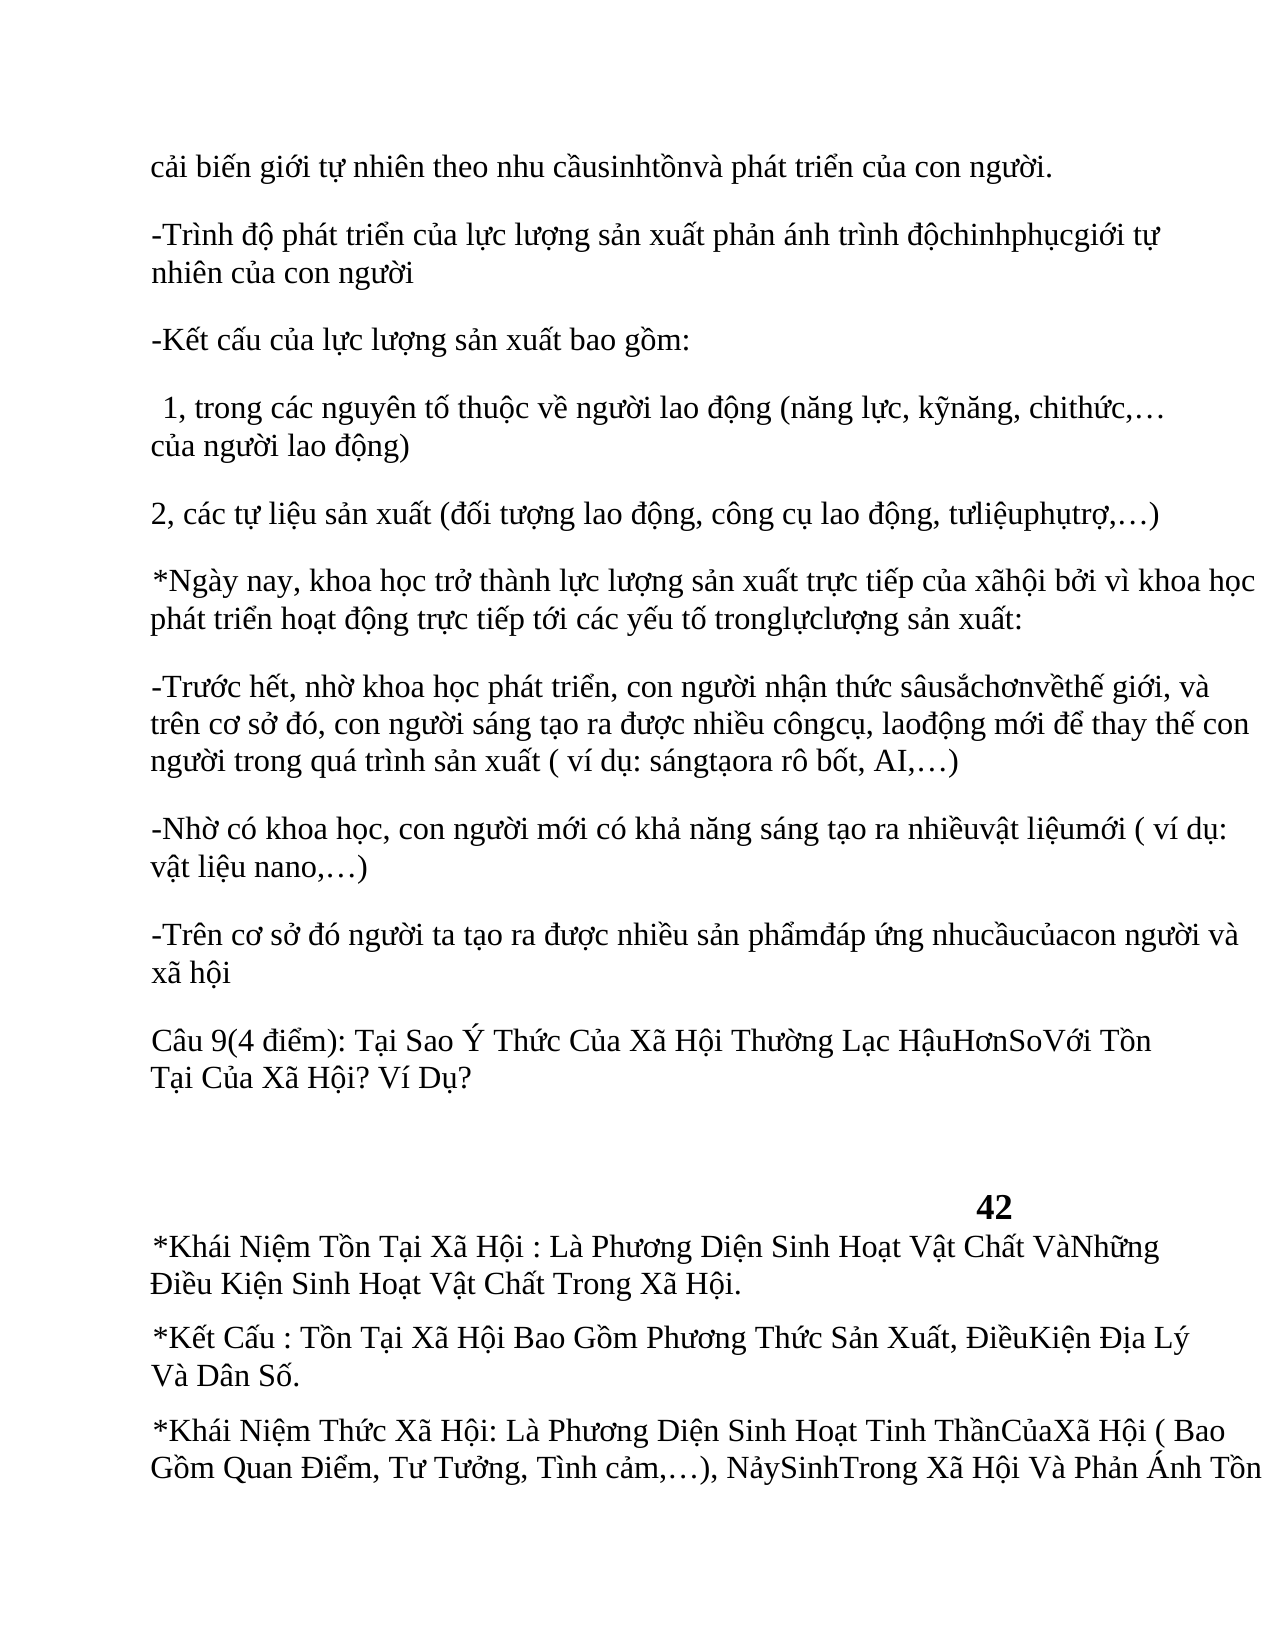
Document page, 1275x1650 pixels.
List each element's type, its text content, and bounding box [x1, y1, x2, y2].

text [150, 1411, 1266, 1485]
text -Trình độ phát triển của lực lượng sản xuất phản ánh trình độchinhphụcgiới tự nhiên của con người [151, 216, 1239, 290]
text *Khái Niệm Tồn Tại Xã Hội : Là Phương Diện Sinh Hoạt Vật Chất VàNhững Điều Kiện Sinh Hoạt Vật Chất Trong Xã Hội. [149, 1227, 1226, 1301]
text 42 [149, 1185, 1013, 1227]
text -Kết cấu của lực lượng sản xuất bao gồm: [151, 321, 1275, 358]
text 1, trong các nguyên tố thuộc về người lao động (năng lực, kỹnăng, chithức,… của người lao động) [150, 389, 1212, 463]
text -Trên cơ sở đó người ta tạo ra được nhiều sản phẩmđáp ứng nhucầucủacon người và xã hội [151, 915, 1273, 990]
text Câu 9(4 điểm): Tại Sao Ý Thức Của Xã Hội Thường Lạc HậuHơnSoVới Tồn Tại Của Xã Hội? Ví Dụ? [150, 1021, 1193, 1095]
text *Ngày nay, khoa học trở thành lực lượng sản xuất trực tiếp của xãhội bởi vì khoa học phát triển hoạt động trực tiếp tới các yếu tố tronglựclượng sản xuất: [150, 562, 1272, 636]
text -Nhờ có khoa học, con người mới có khả năng sáng tạo ra nhiềuvật liệumới ( ví dụ: vật liệu nano,…) [150, 809, 1230, 884]
text -Trước hết, nhờ khoa học phát triển, con người nhận thức sâusắchơnvềthế giới, và trên cơ sở đó, con người sáng tạo ra được nhiều côngcụ, laođộng mới để thay thế con người trong quá trình sản xuất ( ví dụ: sángtạora rô bốt, AI,…) [150, 667, 1259, 779]
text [150, 148, 1273, 185]
text 2, các tự liệu sản xuất (đối tượng lao động, công cụ lao động, tưliệuphụtrợ,…) [150, 494, 1199, 531]
text *Kết Cấu : Tồn Tại Xã Hội Bao Gồm Phương Thức Sản Xuất, ĐiềuKiện Địa Lý Và Dân Số. [151, 1319, 1217, 1393]
